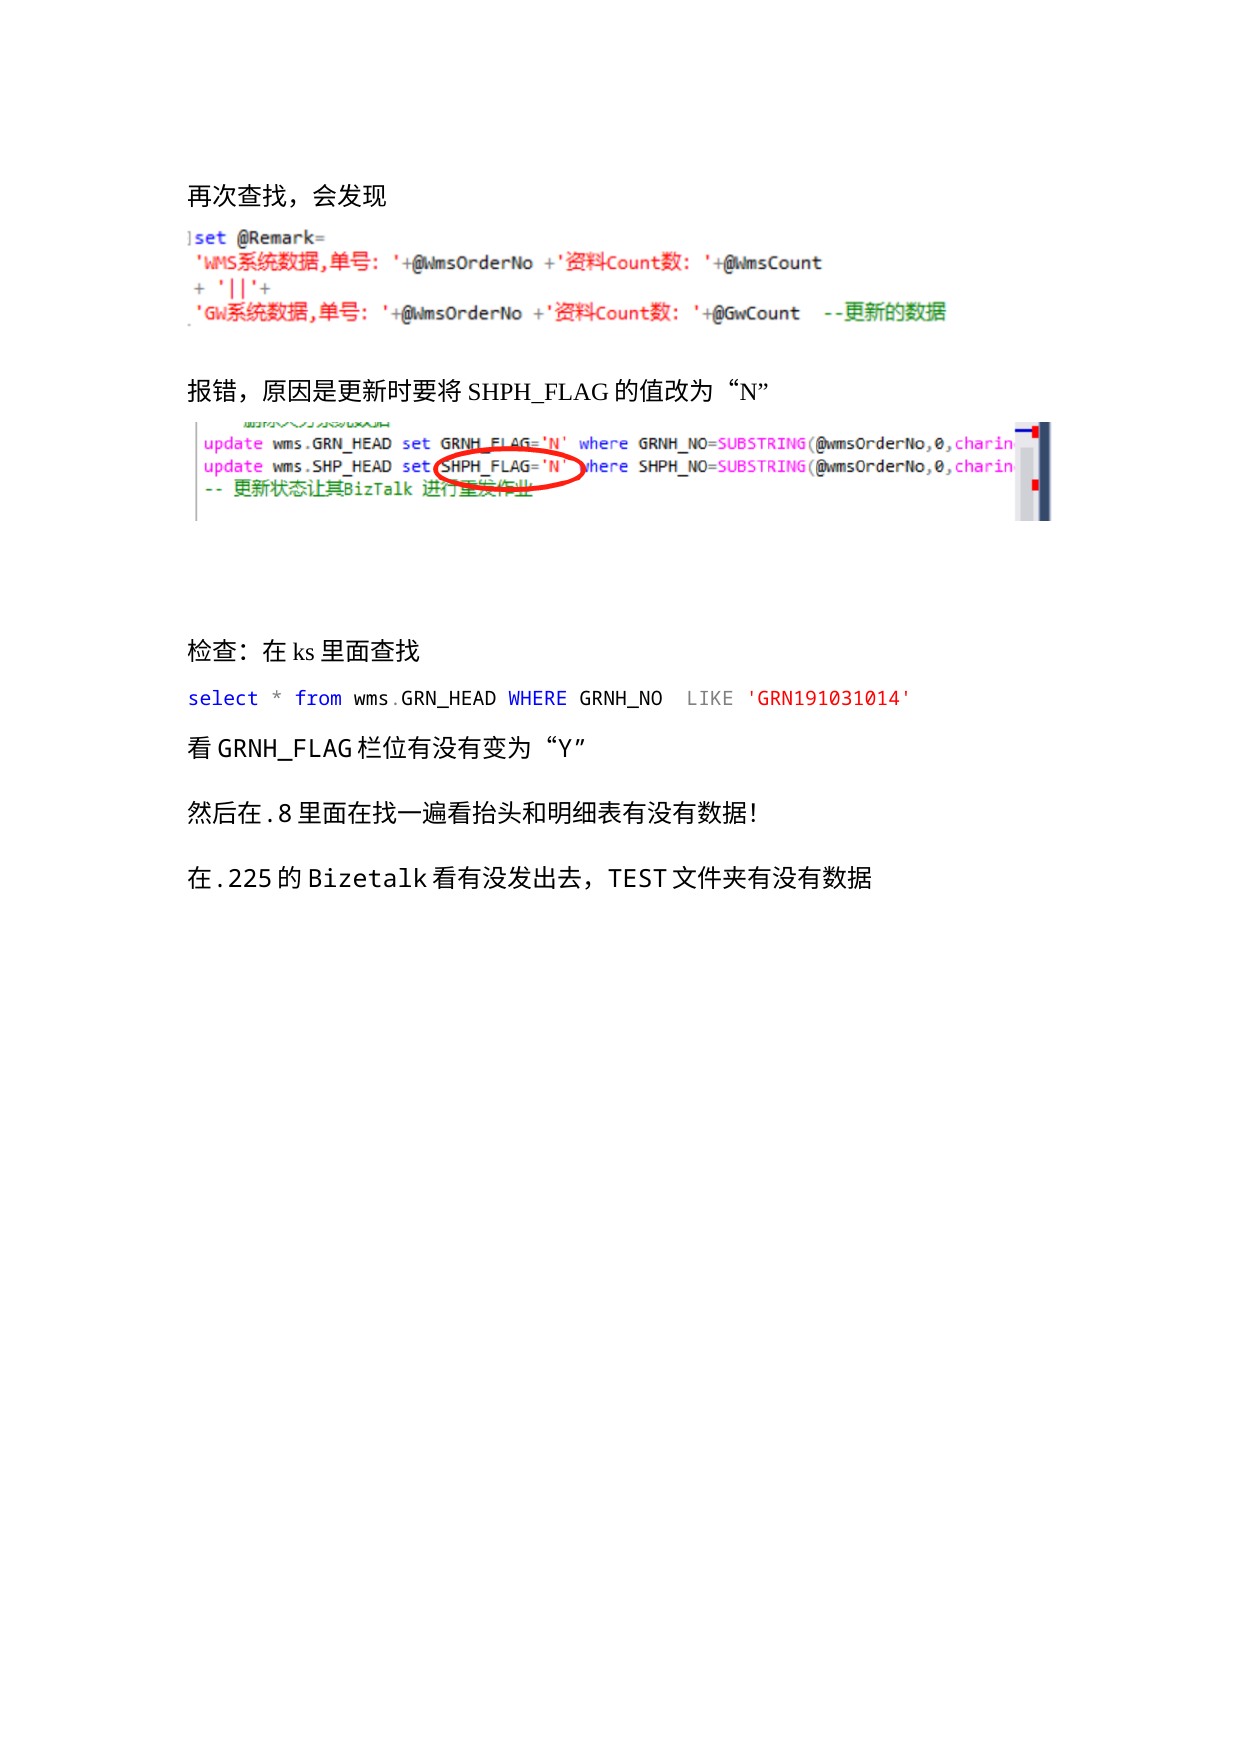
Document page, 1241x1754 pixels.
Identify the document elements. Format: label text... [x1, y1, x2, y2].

list 再次查找，会发现 [187, 162, 1053, 227]
list 报错，原因是更新时要将SHPH_FLAG的值改为“N” [187, 357, 1053, 422]
text 然后在.8里面在找一遍看抬头和明细表有没有数据！ [187, 779, 1053, 844]
picture [187, 422, 1052, 521]
text 在.225的Bizetalk看有没发出去，TEST文件夹有没有数据 [187, 844, 1053, 909]
text 看GRNH_FLAG栏位有没有变为“Y” [187, 714, 1053, 779]
text select * from wms.GRN_HEAD WHERE GRNH_NO LIKE 'GRN191031014' [187, 682, 1053, 714]
picture [187, 227, 971, 352]
list 检查：在ks里面查找 [187, 617, 1053, 682]
